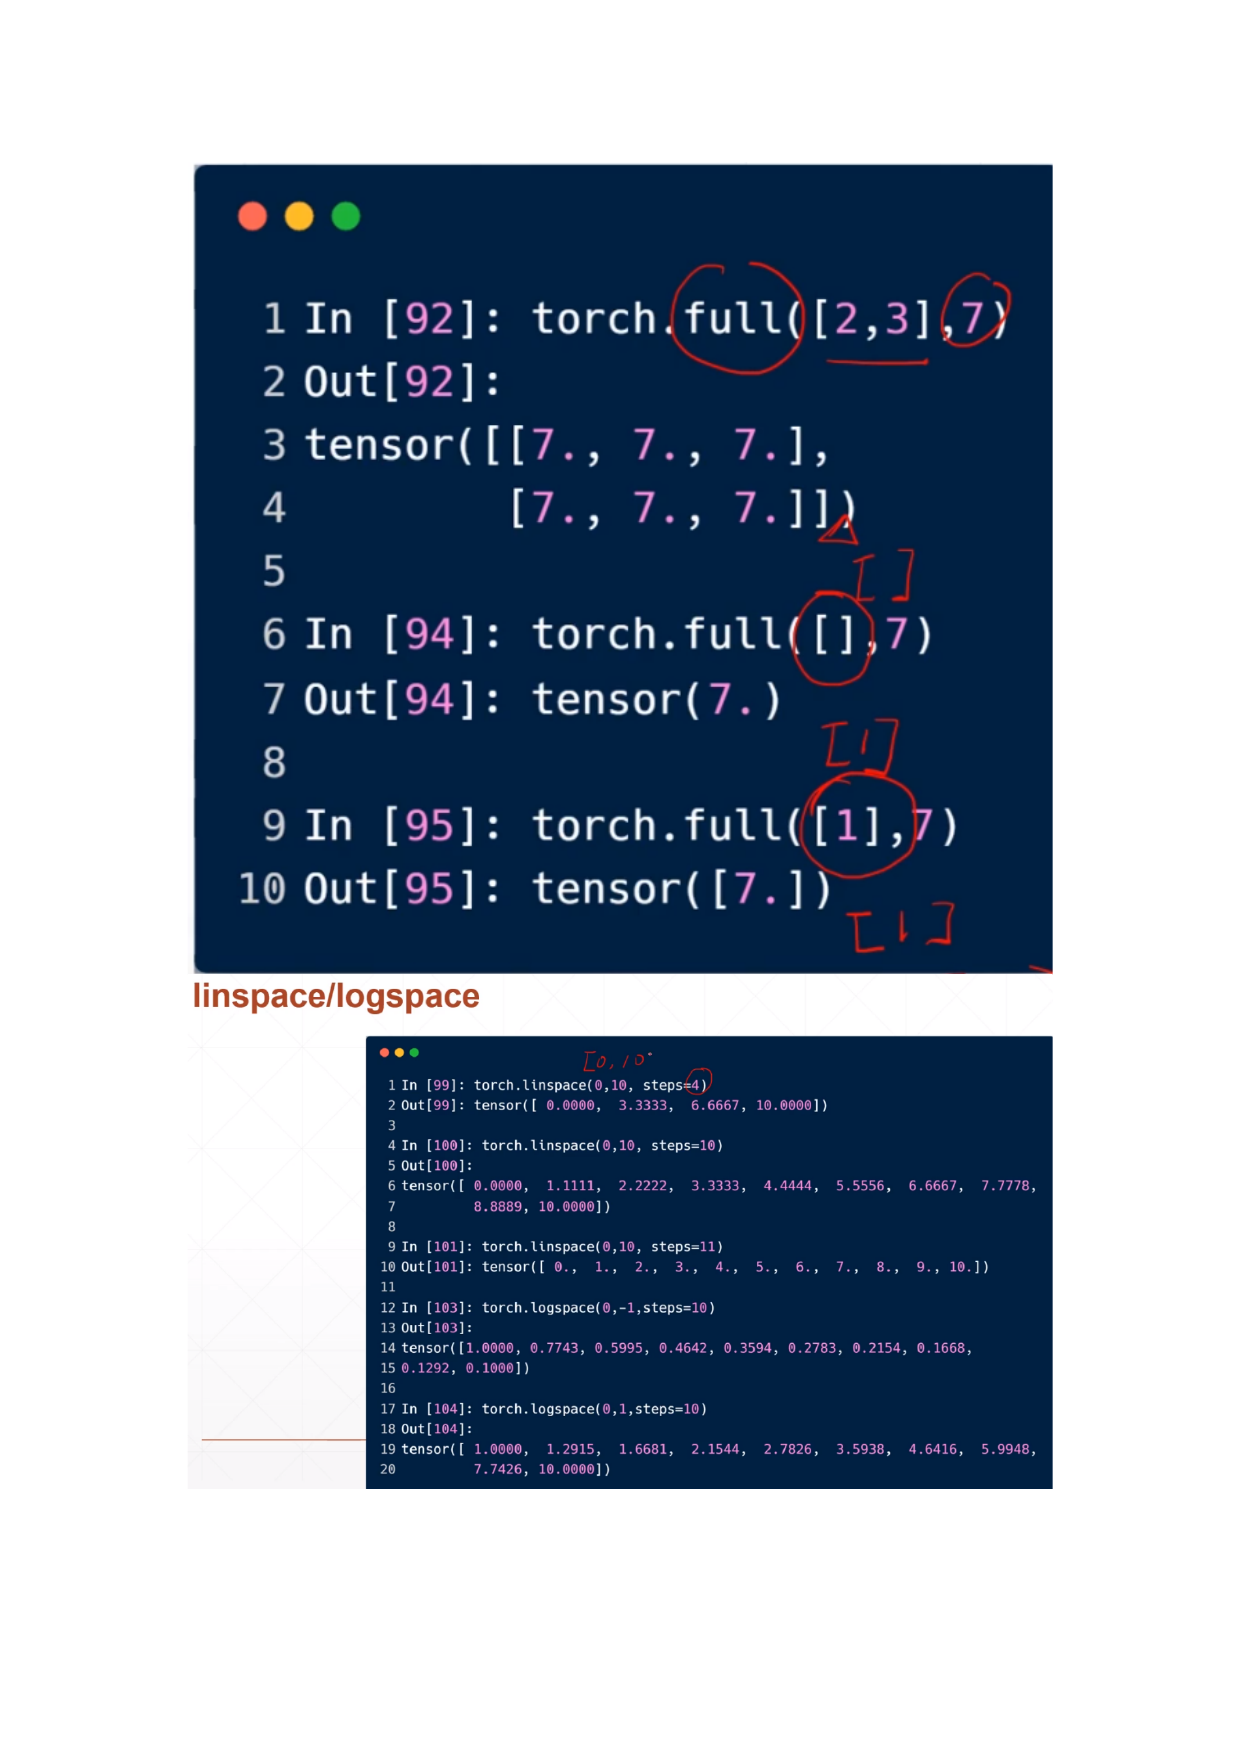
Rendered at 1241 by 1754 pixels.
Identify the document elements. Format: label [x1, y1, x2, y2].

picture [187, 162, 1053, 1489]
